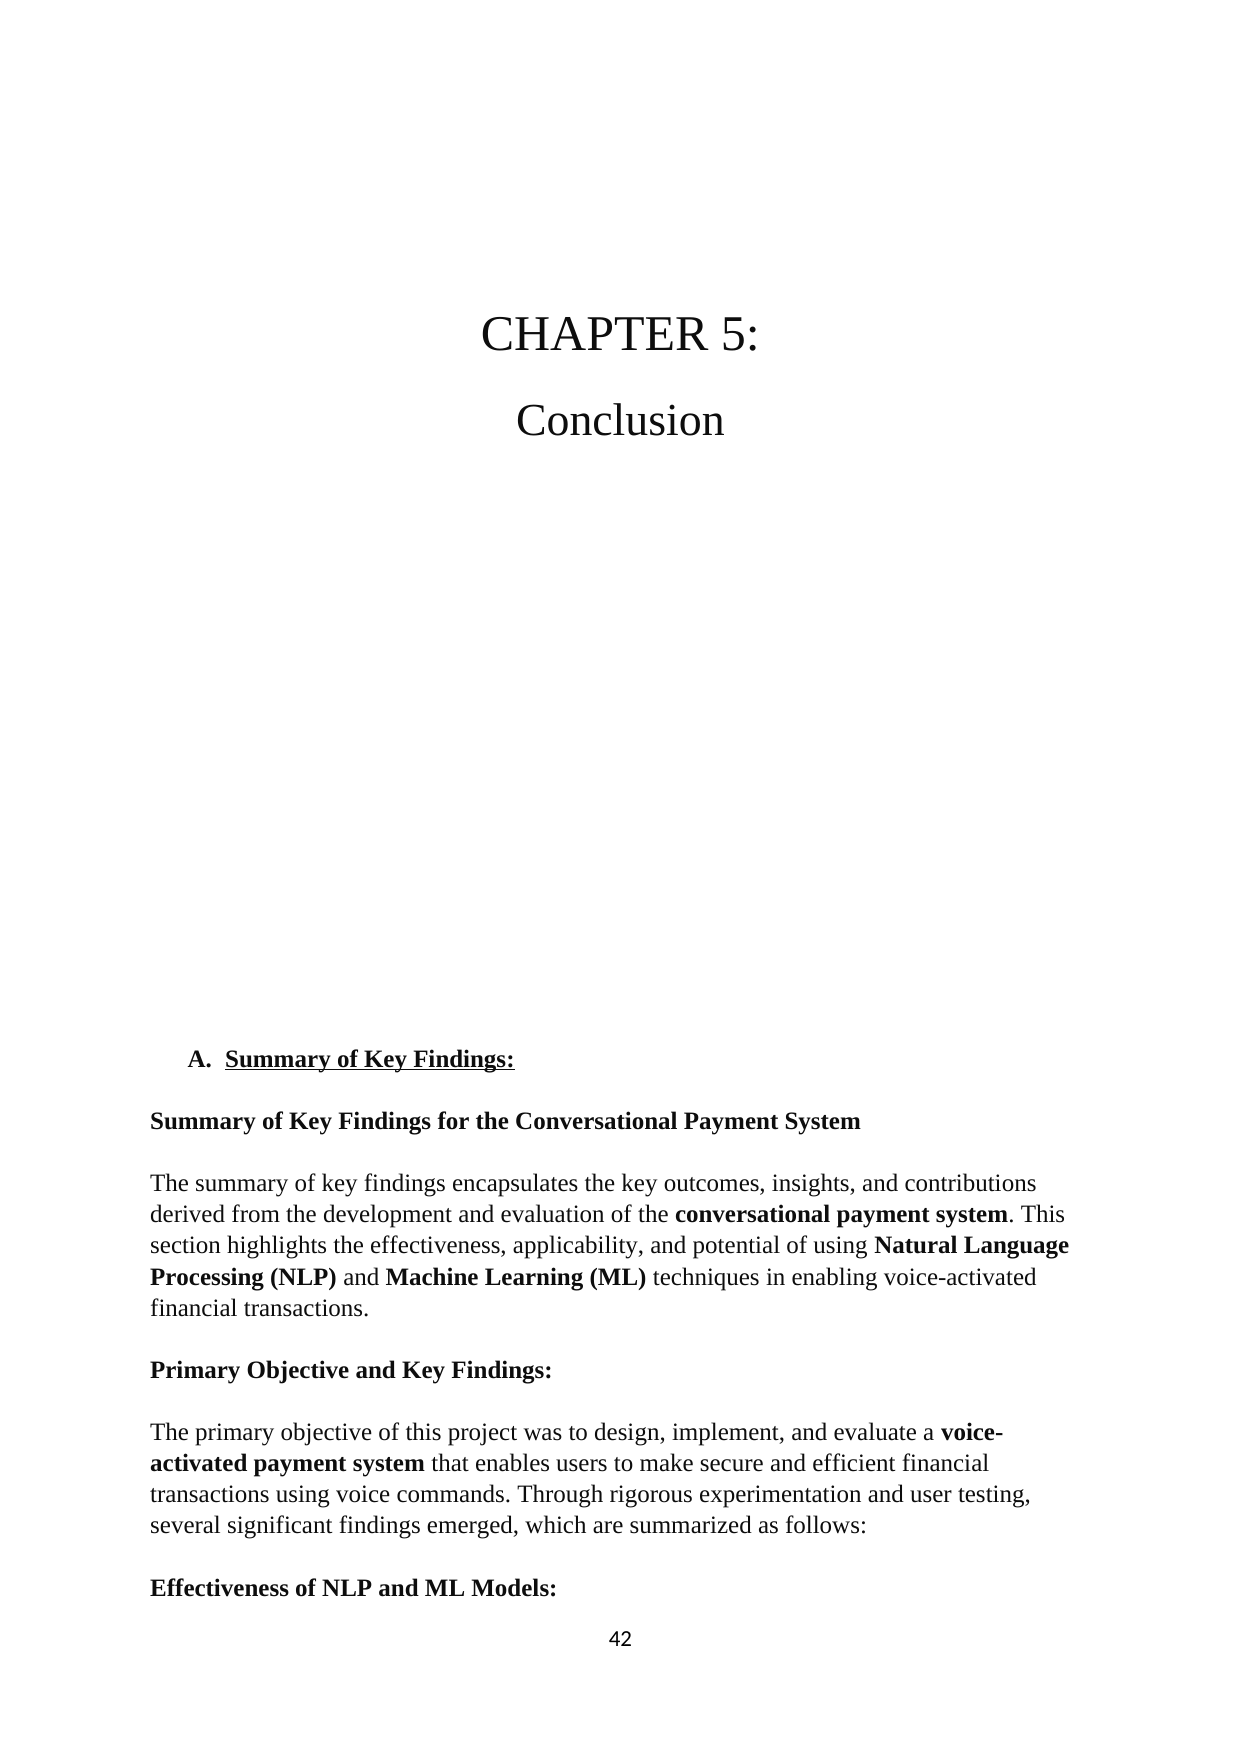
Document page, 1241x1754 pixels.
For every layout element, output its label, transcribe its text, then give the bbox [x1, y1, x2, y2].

text Summary of Key Findings for the Conversational Payment System [150, 1106, 1090, 1135]
text Primary Objective and Key Findings: [150, 1355, 1090, 1384]
text Conclusion [150, 393, 1090, 445]
text CHAPTER 5: [150, 304, 1090, 361]
list Summary of Key Findings: [187, 1044, 1090, 1073]
text The primary objective of this project was to design, implement, and evaluate a voice-activated payment system that enables users to make secure and efficient financial transactions using voice commands. Through rigorous experimentation and user testing, several significant findings emerged, which are summarized as follows: [150, 1417, 1090, 1539]
text The summary of key findings encapsulates the key outcomes, insights, and contributions derived from the development and evaluation of the conversational payment system. This section highlights the effectiveness, applicability, and potential of using Natural Language Processing (NLP) and Machine Learning (ML) techniques in enabling voice-activated financial transactions. [150, 1168, 1090, 1321]
text Effectiveness of NLP and ML Models: [150, 1573, 1090, 1601]
